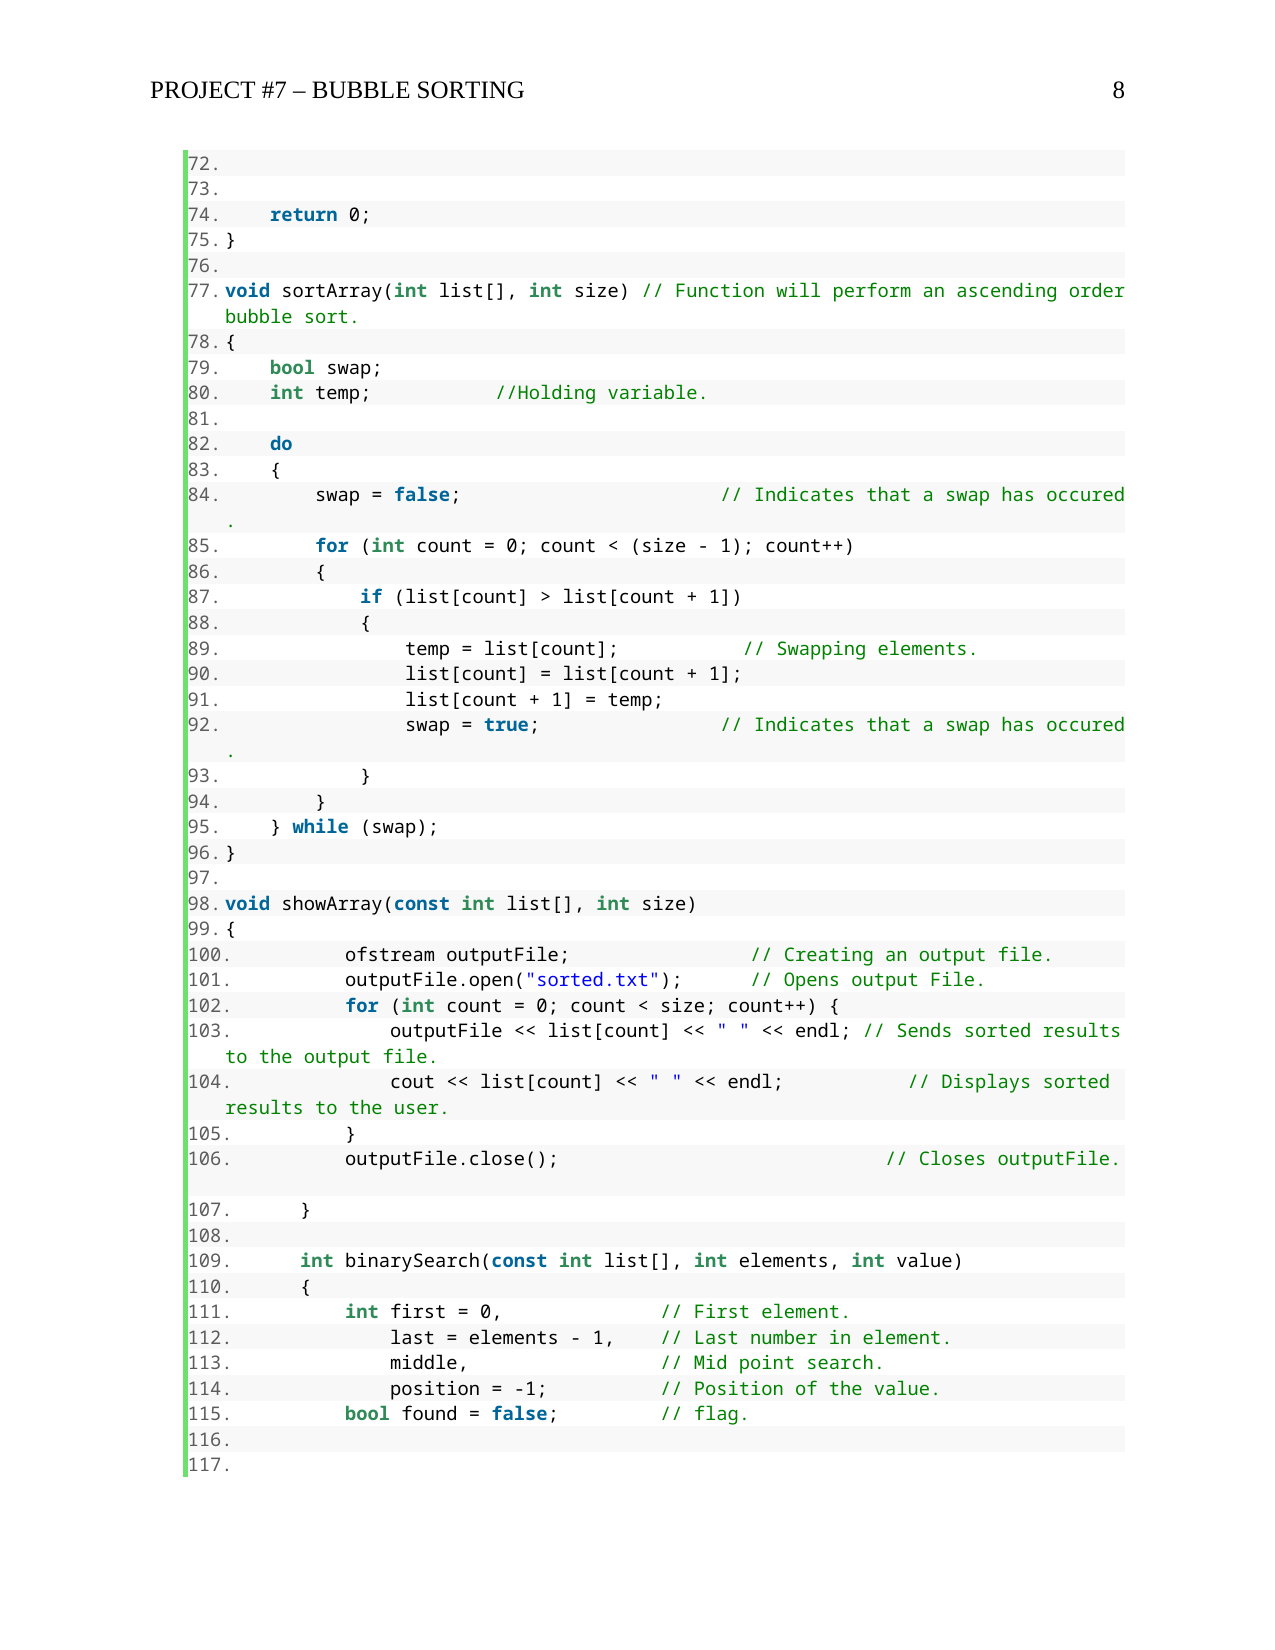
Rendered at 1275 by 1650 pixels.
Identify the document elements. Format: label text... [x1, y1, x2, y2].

list } [188, 762, 1125, 788]
list list[count] = list[count + 1]; [188, 660, 1125, 686]
list swap = false; // Indicates that a swap has occured. [188, 482, 1125, 533]
list int binarySearch(const int list[], int elements, int value) [188, 1247, 1125, 1273]
list void showArray(const int list[], int size) [188, 890, 1125, 916]
list list[count + 1] = temp; [188, 686, 1125, 711]
list ofstream outputFile; // Creating an output file. [188, 941, 1125, 967]
list middle, // Mid point search. [188, 1349, 1125, 1375]
list { [188, 456, 1125, 482]
list { [188, 558, 1125, 584]
list temp = list[count]; // Swapping elements. [188, 635, 1125, 660]
list } [188, 788, 1125, 813]
list outputFile.open("sorted.txt"); // Opens output File. [188, 967, 1125, 992]
list int temp; //Holding variable. [188, 380, 1125, 405]
list bool swap; [188, 354, 1125, 380]
list return 0; [188, 201, 1125, 227]
list void sortArray(int list[], int size) // Function will perform an ascending order bubble sort. [188, 278, 1125, 329]
list position = -1; // Position of the value. [188, 1375, 1125, 1401]
list last = elements - 1, // Last number in element. [188, 1324, 1125, 1349]
list if (list[count] > list[count + 1]) [188, 584, 1125, 609]
list { [188, 916, 1125, 941]
list } [188, 1196, 1125, 1222]
list for (int count = 0; count < (size - 1); count++) [188, 533, 1125, 558]
list cout << list[count] << " " << endl; // Displays sorted results to the user. [188, 1069, 1125, 1120]
list do [188, 431, 1125, 456]
list swap = true; // Indicates that a swap has occured. [188, 711, 1125, 762]
list for (int count = 0; count < size; count++) { [188, 992, 1125, 1018]
list { [188, 329, 1125, 354]
list bool found = false; // flag. [188, 1401, 1125, 1426]
list } [188, 1120, 1125, 1145]
list outputFile.close(); // Closes outputFile. [188, 1145, 1125, 1196]
list { [188, 609, 1125, 635]
list outputFile << list[count] << " " << endl; // Sends sorted results to the output file. [188, 1018, 1125, 1069]
list } [188, 227, 1125, 252]
list { [188, 1273, 1125, 1298]
list } while (swap); [188, 813, 1125, 839]
list int first = 0, // First element. [188, 1298, 1125, 1324]
list } [188, 839, 1125, 864]
